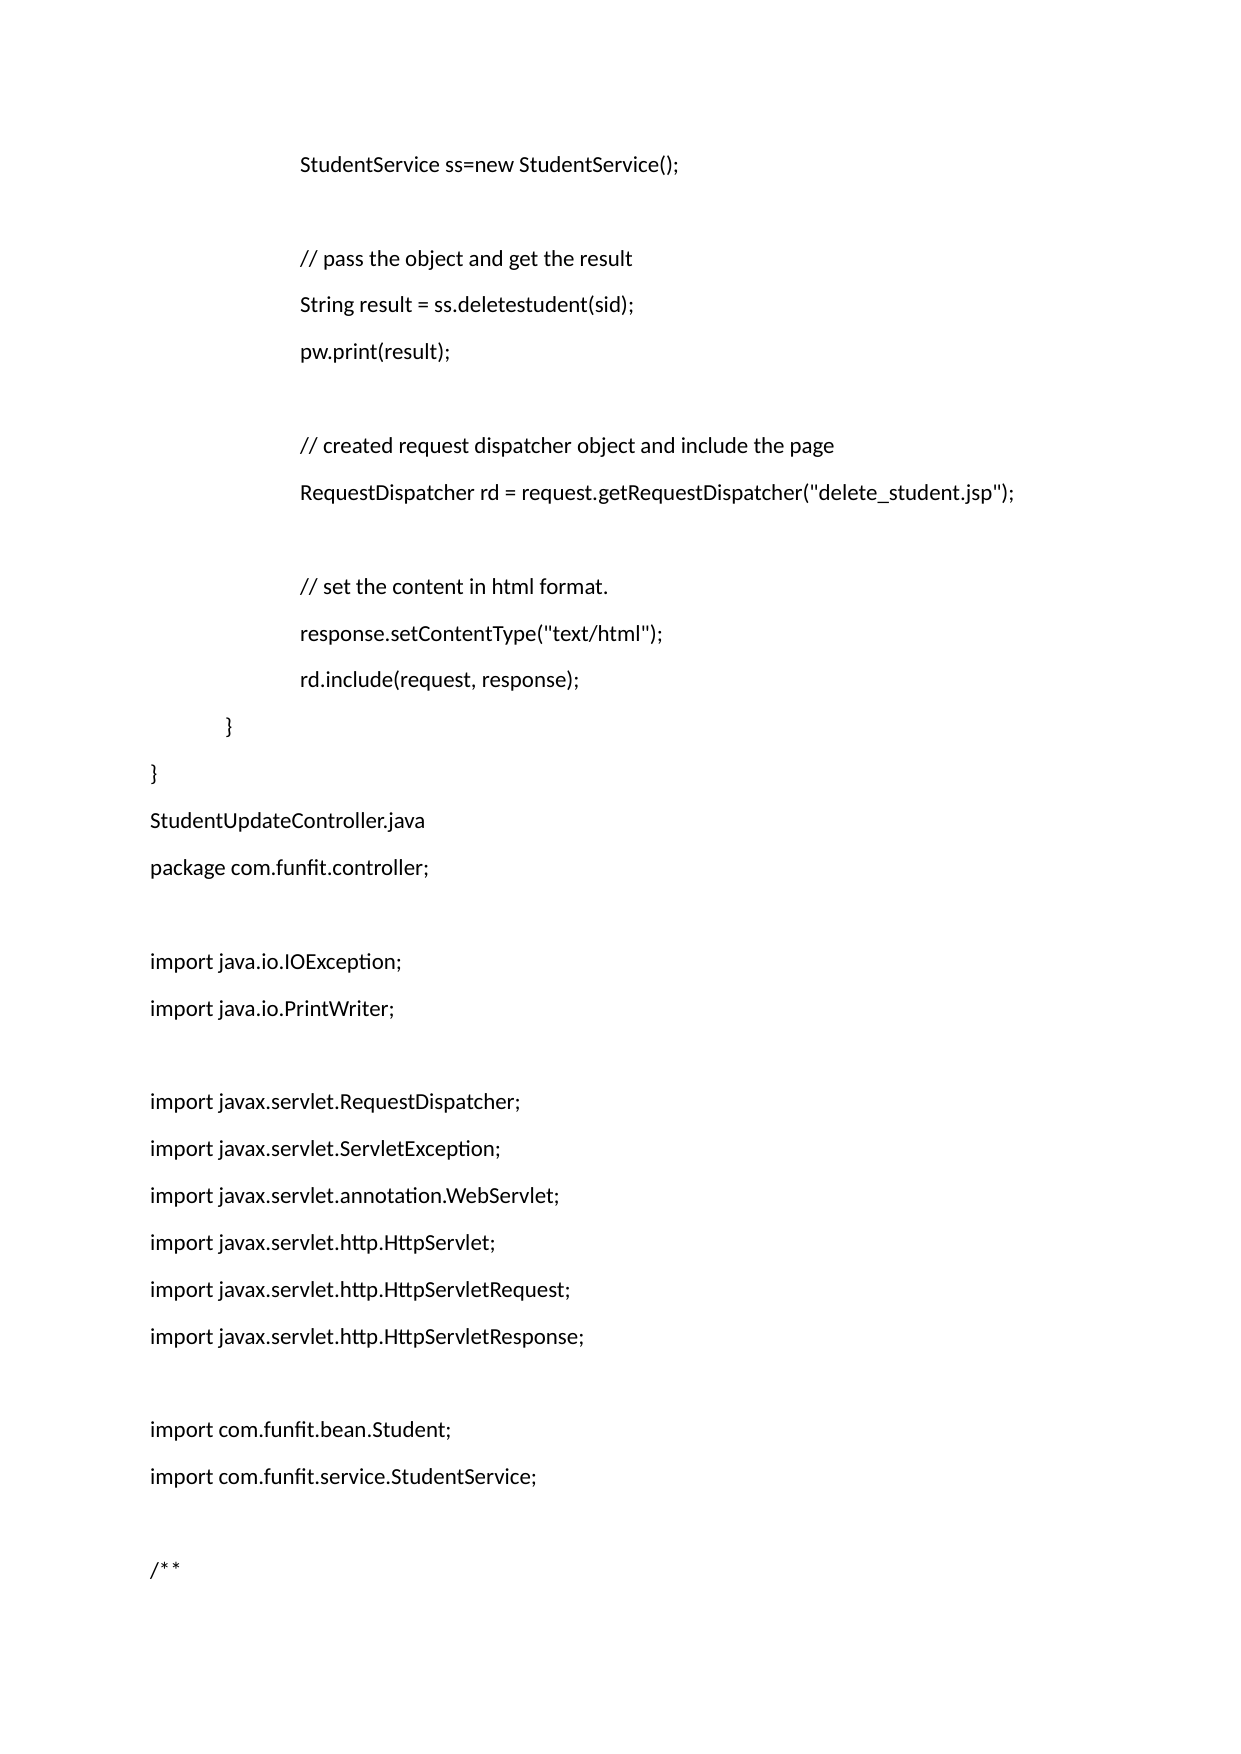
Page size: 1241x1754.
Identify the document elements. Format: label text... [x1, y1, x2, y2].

text } [150, 712, 1090, 741]
text package com.funfit.controller; [150, 853, 1090, 881]
text import javax.servlet.http.HttpServletRequest; [150, 1275, 1090, 1303]
text RequestDispatcher rd = request.getRequestDispatcher("delete_student.jsp"); [150, 478, 1090, 506]
text response.setContentType("text/html"); [150, 619, 1090, 647]
text /** [150, 1556, 1090, 1584]
text import com.funfit.bean.Student; [150, 1416, 1090, 1444]
text import javax.servlet.RequestDispatcher; [150, 1087, 1090, 1116]
text pw.print(result); [150, 337, 1090, 366]
text String result = ss.deletestudent(sid); [150, 291, 1090, 319]
text import javax.servlet.ServletException; [150, 1134, 1090, 1162]
text StudentUpdateController.java [150, 806, 1090, 834]
text StudentService ss=new StudentService(); [150, 150, 1090, 178]
text // created request dispatcher object and include the page [150, 431, 1090, 459]
text import javax.servlet.http.HttpServletResponse; [150, 1322, 1090, 1350]
text rd.include(request, response); [150, 666, 1090, 694]
text import java.io.PrintWriter; [150, 994, 1090, 1022]
text // set the content in html format. [150, 572, 1090, 600]
text import java.io.IOException; [150, 947, 1090, 975]
text import javax.servlet.annotation.WebServlet; [150, 1181, 1090, 1209]
text import javax.servlet.http.HttpServlet; [150, 1228, 1090, 1256]
text import com.funfit.service.StudentService; [150, 1462, 1090, 1491]
text } [150, 759, 1090, 787]
text // pass the object and get the result [150, 244, 1090, 272]
